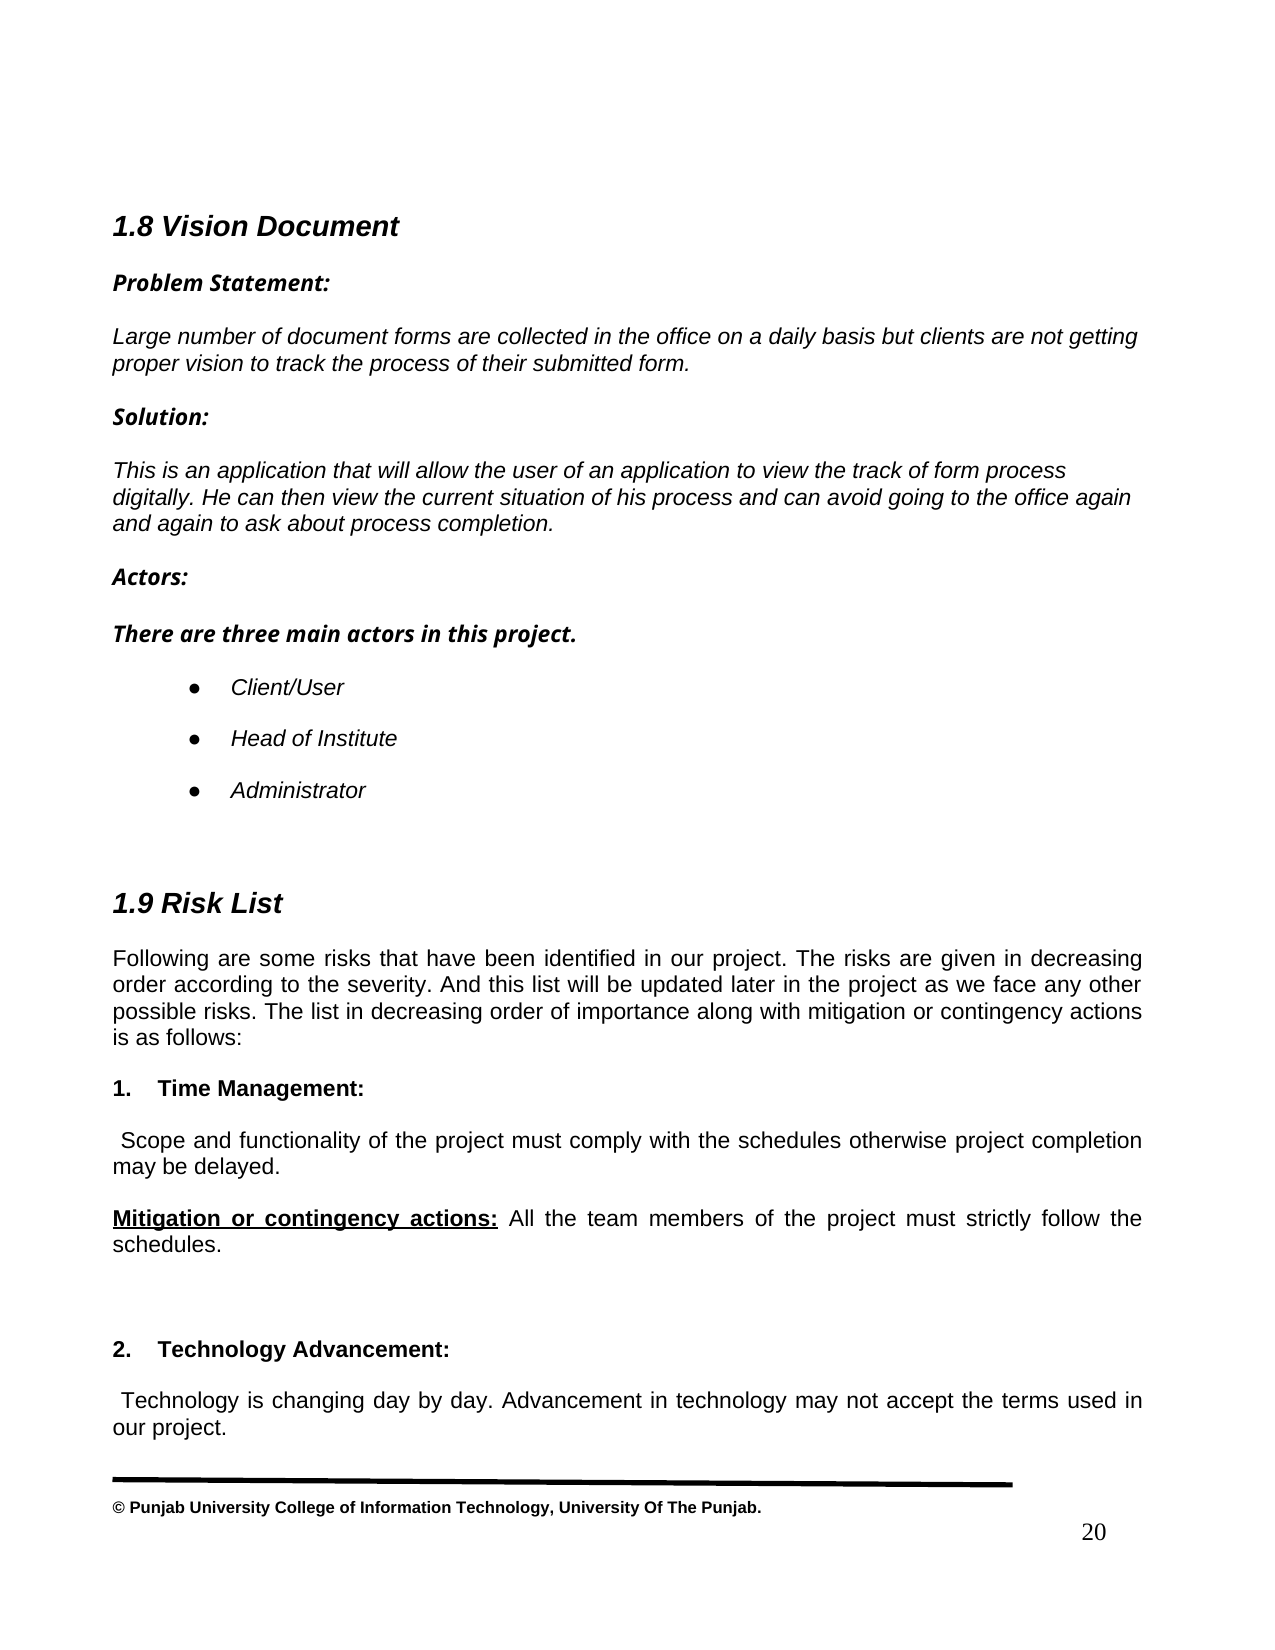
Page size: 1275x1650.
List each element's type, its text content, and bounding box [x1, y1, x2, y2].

subtitle This is an application that will allow the user of an application to view the track of form process digitally. He can then view the current situation of his process and can avoid going to the office again and again to ask about process completion. [112, 457, 1144, 536]
text Scope and functionality of the project must comply with the schedules otherwise project completion may be delayed. [112, 1127, 1144, 1179]
subtitle Solution: [112, 401, 1144, 432]
subtitle ● Administrator [187, 777, 1144, 803]
subtitle ● Head of Institute [187, 725, 1144, 752]
text 1. Time Management: [112, 1075, 1144, 1102]
subtitle Actors: [112, 561, 1144, 593]
subtitle ● Client/User [187, 674, 1144, 700]
text Mitigation or contingency actions: All the team members of the project must strictly follow the schedules. [112, 1204, 1144, 1257]
text 2. Technology Advancement: [112, 1336, 1144, 1362]
text Technology is changing day by day. Advancement in technology may not accept the terms used in our project. [112, 1387, 1144, 1440]
text Following are some risks that have been identified in our project. The risks are given in decreasing order according to the severity. And this list will be updated later in the project as we face any other possible risks. The list in decreasing order of importance along with mitigation or contingency actions is as follows: [112, 945, 1144, 1050]
subtitle 1.8 Vision Document [112, 208, 1144, 242]
subtitle Large number of document forms are collected in the office on a daily basis but clients are not getting proper vision to track the process of their submitted form. [112, 323, 1144, 376]
subtitle 1.9 Risk List [112, 886, 1144, 920]
subtitle There are three main actors in this project. [112, 618, 1144, 649]
subtitle Problem Statement: [112, 267, 1144, 298]
